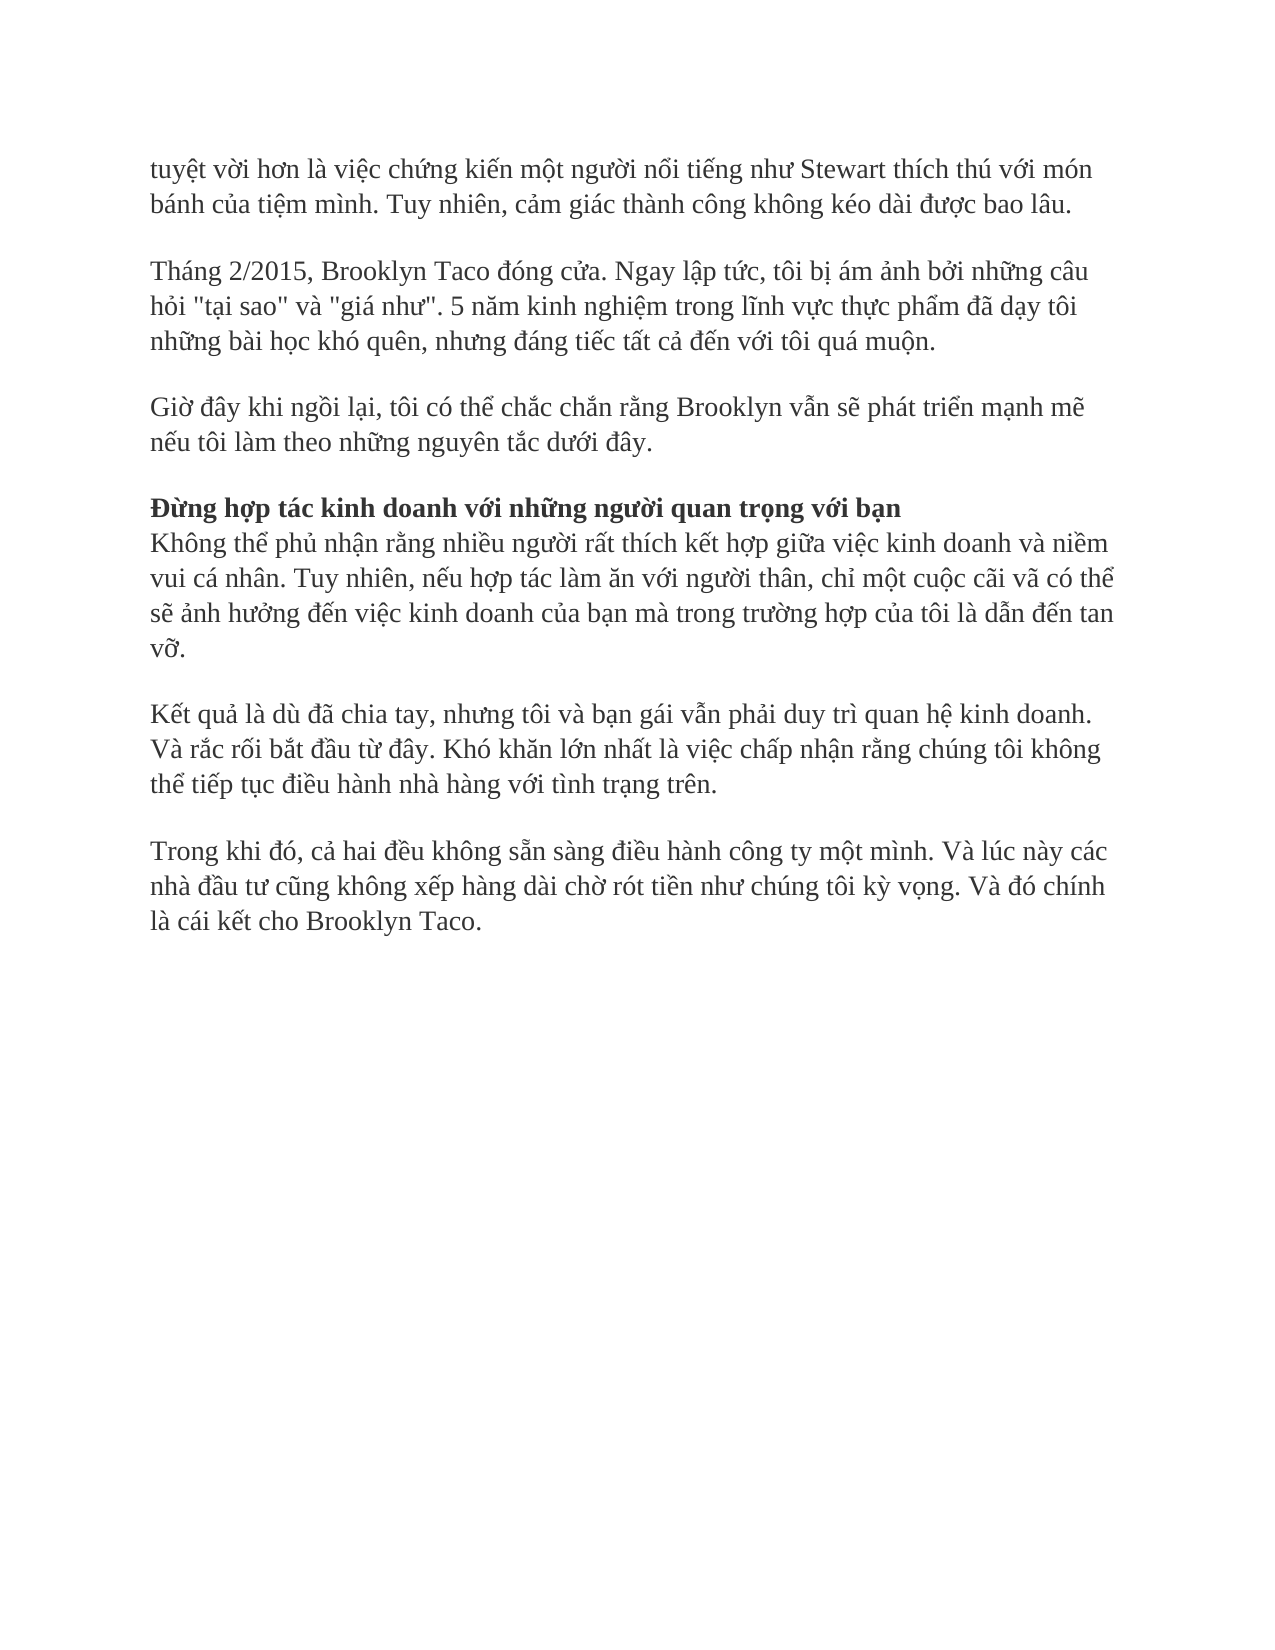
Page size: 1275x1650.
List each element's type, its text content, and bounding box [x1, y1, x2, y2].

text Trong khi đó, cả hai đều không sẵn sàng điều hành công ty một mình. Và lúc này các nhà đầu tư cũng không xếp hàng dài chờ rót tiền như chúng tôi kỳ vọng. Và đó chính là cái kết cho Brooklyn Taco. [150, 831, 1125, 936]
text Không thể phủ nhận rằng nhiều người rất thích kết hợp giữa việc kinh doanh và niềm vui cá nhân. Tuy nhiên, nếu hợp tác làm ăn với người thân, chỉ một cuộc cãi vã có thể sẽ ảnh hưởng đến việc kinh doanh của bạn mà trong trường hợp của tôi là dẫn đến tan vỡ. [150, 524, 1125, 664]
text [150, 150, 1125, 220]
text Kết quả là dù đã chia tay, nhưng tôi và bạn gái vẫn phải duy trì quan hệ kinh doanh. Và rắc rối bắt đầu từ đây. Khó khăn lớn nhất là việc chấp nhận rằng chúng tôi không thể tiếp tục điều hành nhà hàng với tình trạng trên. [150, 695, 1125, 800]
text Giờ đây khi ngồi lại, tôi có thể chắc chắn rằng Brooklyn vẫn sẽ phát triển mạnh mẽ nếu tôi làm theo những nguyên tắc dưới đây. [150, 387, 1125, 457]
text Đừng hợp tác kinh doanh với những người quan trọng với bạn [150, 489, 1125, 524]
text Tháng 2/2015, Brooklyn Taco đóng cửa. Ngay lập tức, tôi bị ám ảnh bởi những câu hỏi "tại sao" và "giá như". 5 năm kinh nghiệm trong lĩnh vực thực phẩm đã dạy tôi những bài học khó quên, nhưng đáng tiếc tất cả đến với tôi quá muộn. [150, 251, 1125, 356]
